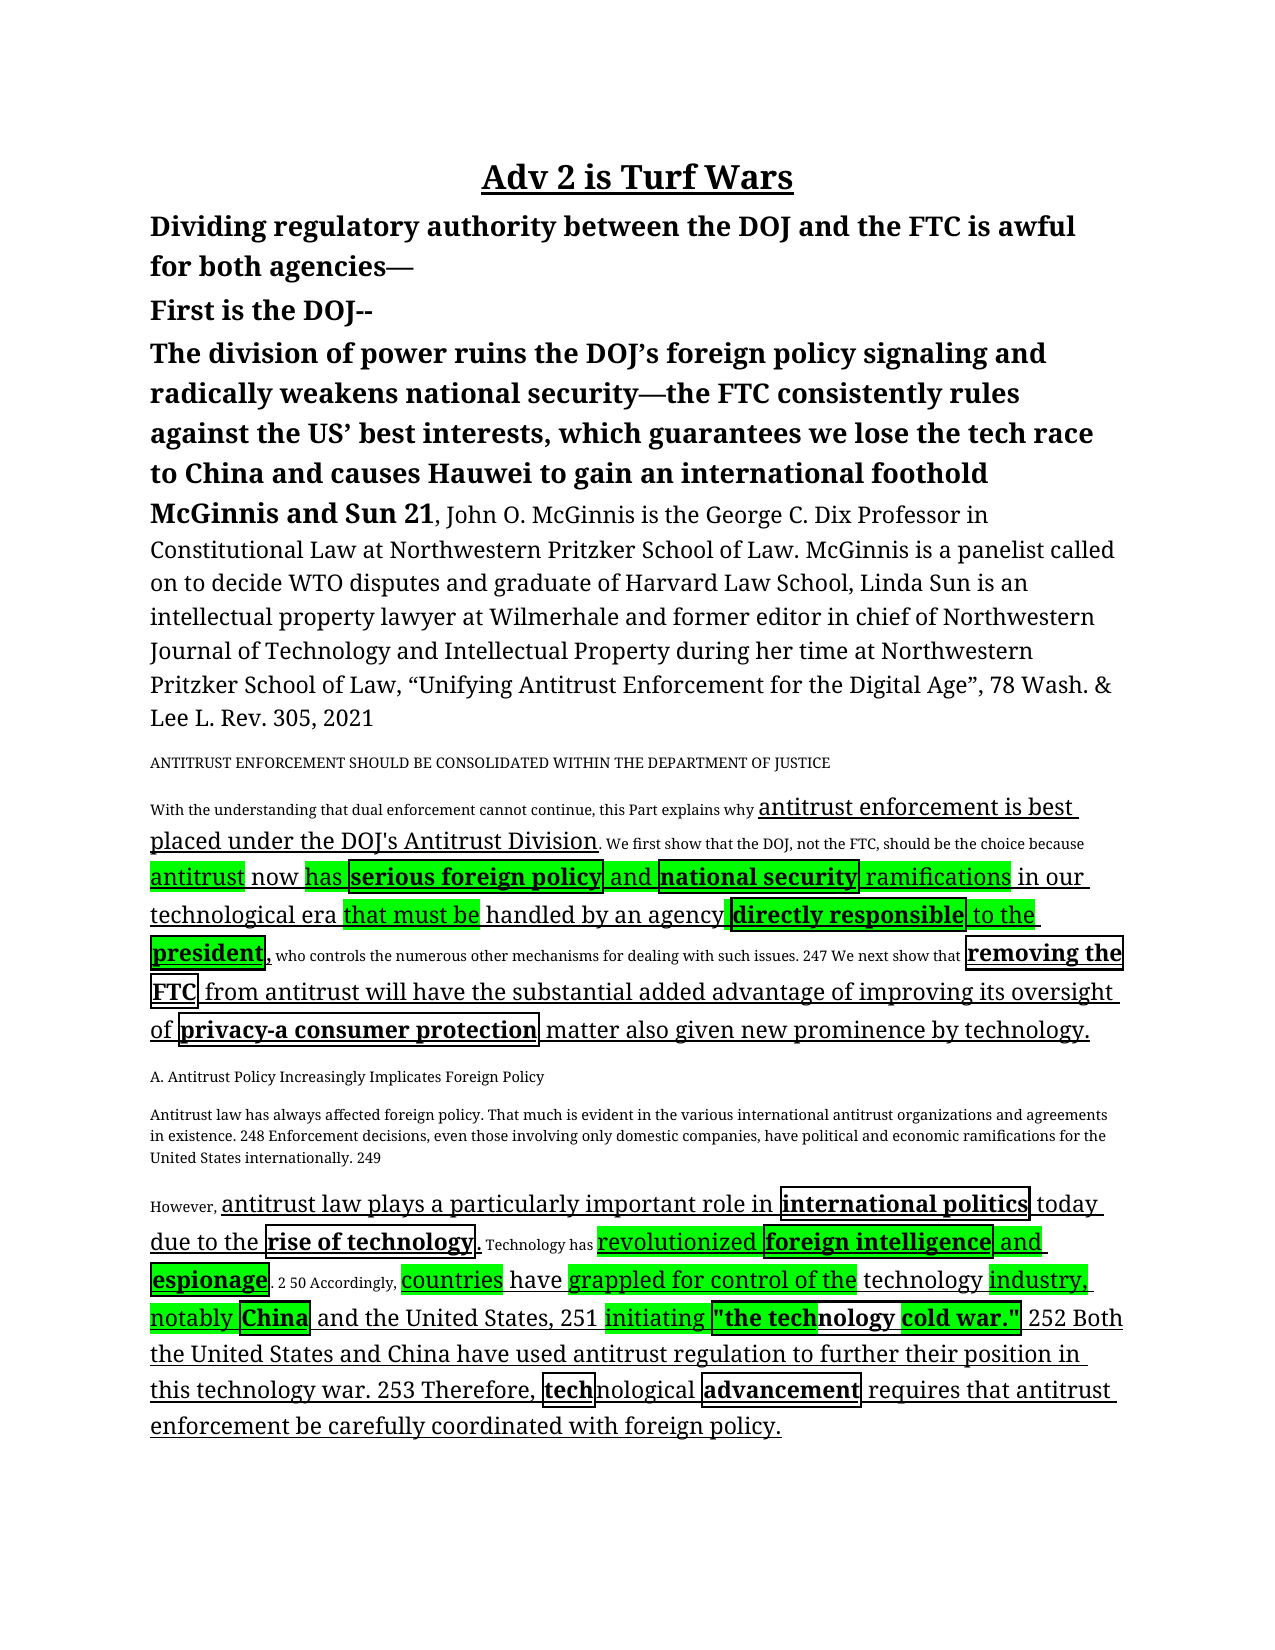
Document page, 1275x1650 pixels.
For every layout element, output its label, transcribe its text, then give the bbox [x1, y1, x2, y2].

text However, antitrust law plays a particularly important role in international politics today due to the rise of technology. Technology has revolutionized foreign intelligence and espionage. 2 50 Accordingly, countries have grappled for control of the technology industry, notably China and the United States, 251 initiating "the technology cold war." 252 Both the United States and China have used antitrust regulation to further their position in this technology war. 253 Therefore, technological advancement requires that antitrust enforcement be carefully coordinated with foreign policy. [150, 1186, 1125, 1441]
text ANTITRUST ENFORCEMENT SHOULD BE CONSOLIDATED WITHIN THE DEPARTMENT OF JUSTICE [150, 753, 1125, 773]
text McGinnis and Sun 21, John O. McGinnis is the George C. Dix Professor in Constitutional Law at Northwestern Pritzker School of Law. McGinnis is a panelist called on to decide WTO disputes and graduate of Harvard Law School, Linda Sun is an intellectual property lawyer at Wilmerhale and former editor in chief of Northwestern Journal of Technology and Intellectual Property during her time at Northwestern Pritzker School of Law, “Unifying Antitrust Enforcement for the Digital Age”, 78 Wash. & Lee L. Rev. 305, 2021 [150, 494, 1125, 733]
text With the understanding that dual enforcement cannot continue, this Part explains why antitrust enforcement is best placed under the DOJ's Antitrust Division. We first show that the DOJ, not the FTC, should be the choice because antitrust now has serious foreign policy and national security ramifications in our technological era that must be handled by an agency directly responsible to the president, who controls the numerous other mechanisms for dealing with such issues. 247 We next show that removing the FTC from antitrust will have the substantial added advantage of improving its oversight of privacy-a consumer protection matter also given new prominence by technology. [150, 791, 1125, 1047]
subtitle Dividing regulatory authority between the DOJ and the FTC is awful for both agencies— [150, 207, 1125, 284]
text A. Antitrust Policy Increasingly Implicates Foreign Policy [150, 1066, 1125, 1086]
subtitle The division of power ruins the DOJ’s foreign policy signaling and radically weakens national security—the FTC consistently rules against the US’ best interests, which guarantees we lose the tech race to China and causes Hauwei to gain an international foothold [150, 335, 1125, 491]
text Antitrust law has always affected foreign policy. That much is evident in the various international antitrust organizations and agreements in existence. 248 Enforcement decisions, even those involving only domestic companies, have political and economic ramifications for the United States internationally. 249 [150, 1104, 1125, 1167]
subtitle First is the DOJ-- [150, 291, 1125, 328]
subtitle Adv 2 is Turf Wars [150, 154, 1125, 199]
